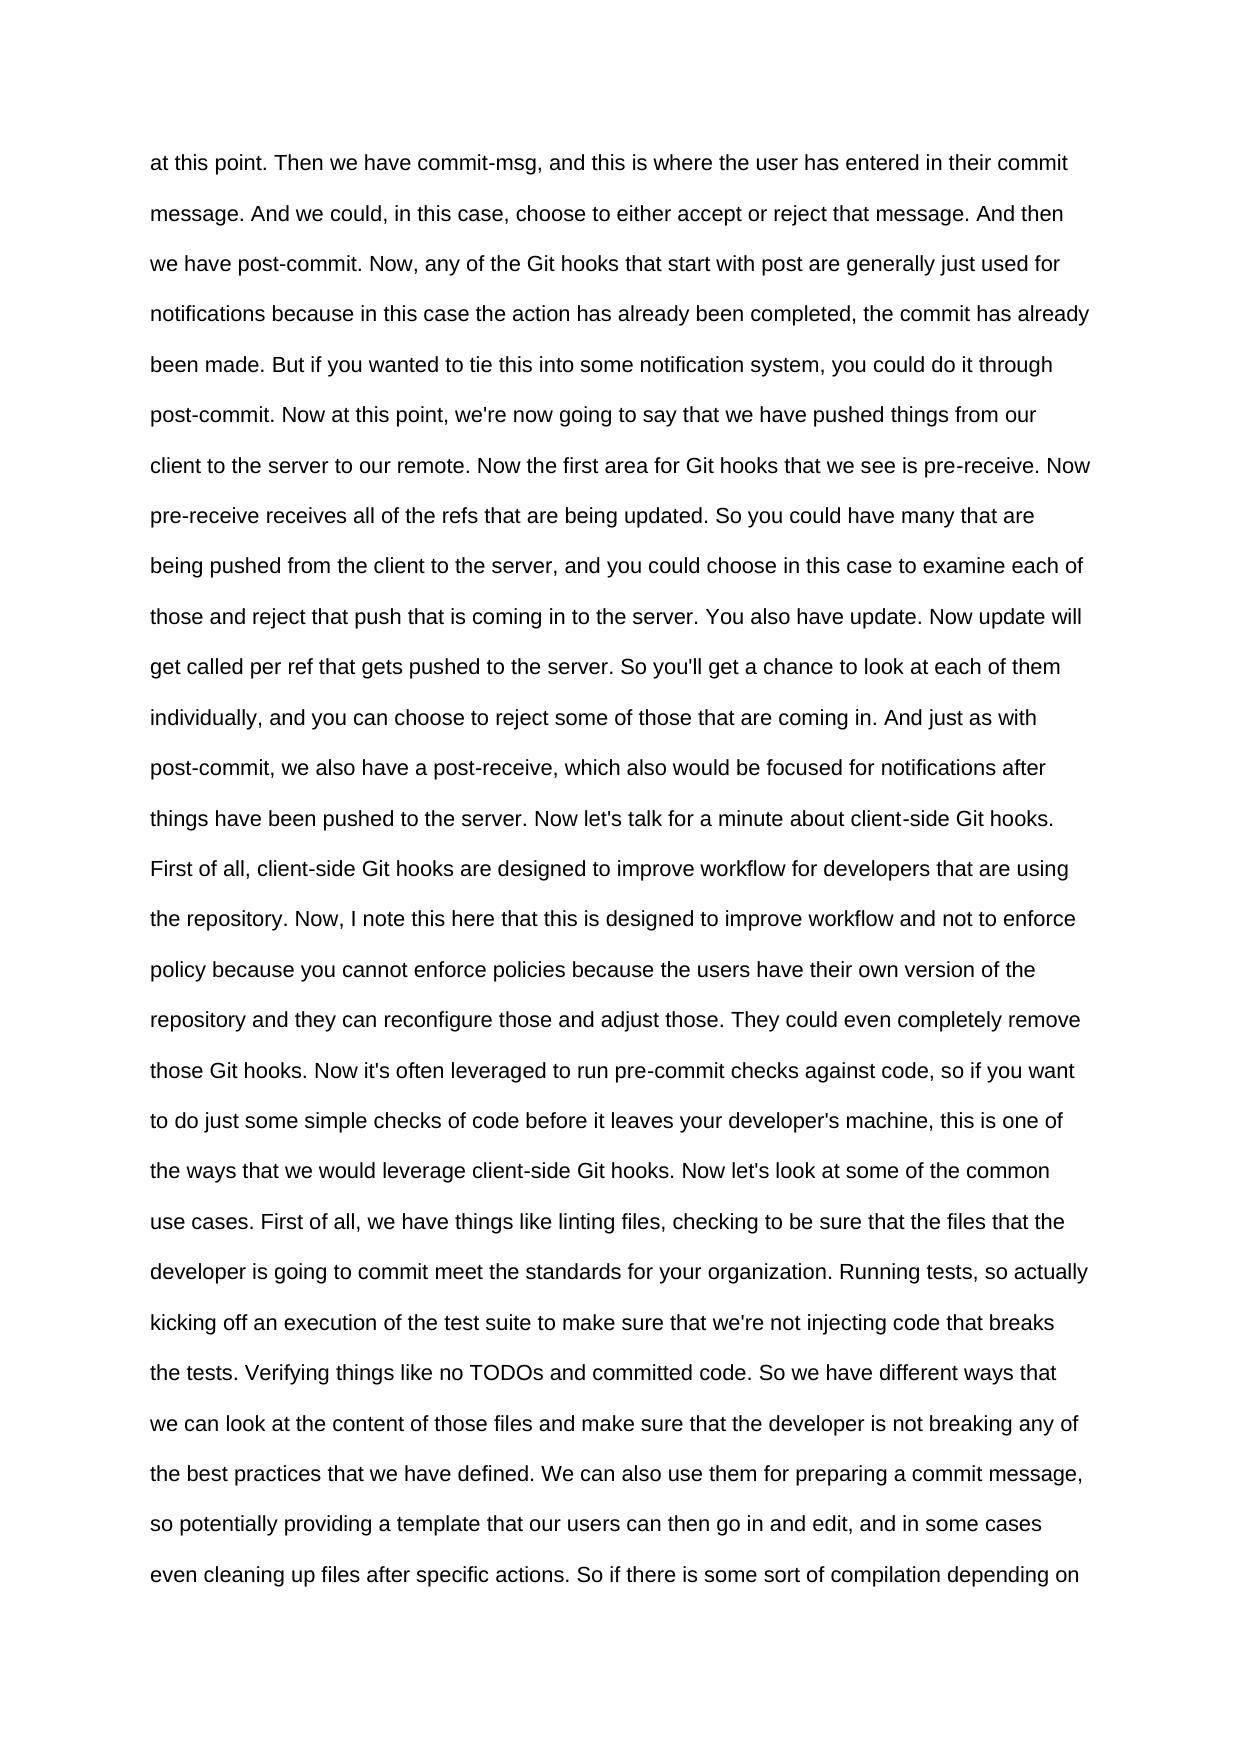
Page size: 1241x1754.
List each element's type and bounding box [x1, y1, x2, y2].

text [150, 150, 1090, 1587]
